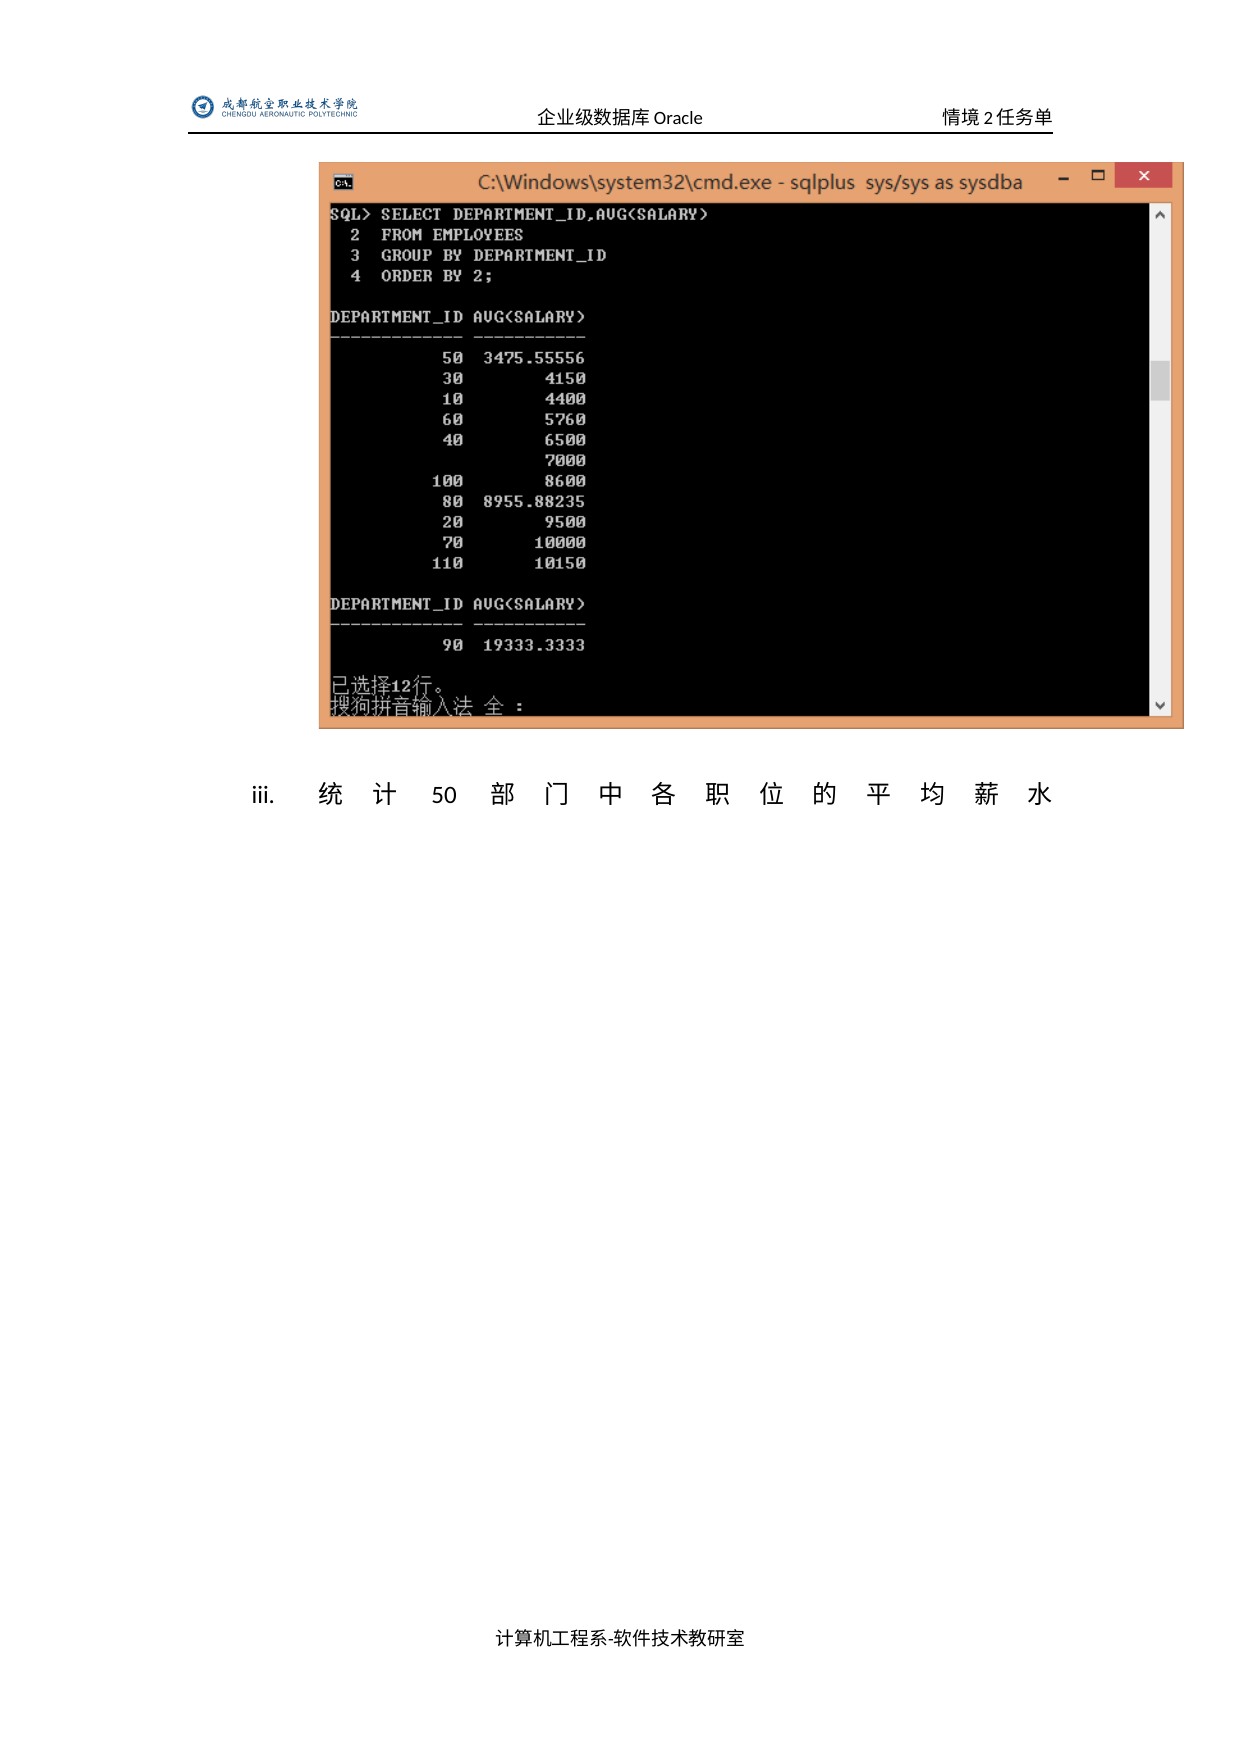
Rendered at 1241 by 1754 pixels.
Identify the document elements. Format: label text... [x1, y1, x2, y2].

list 统计50部门中各职位的平均薪水 [275, 760, 1053, 825]
picture [187, 88, 368, 125]
picture [318, 162, 1184, 729]
